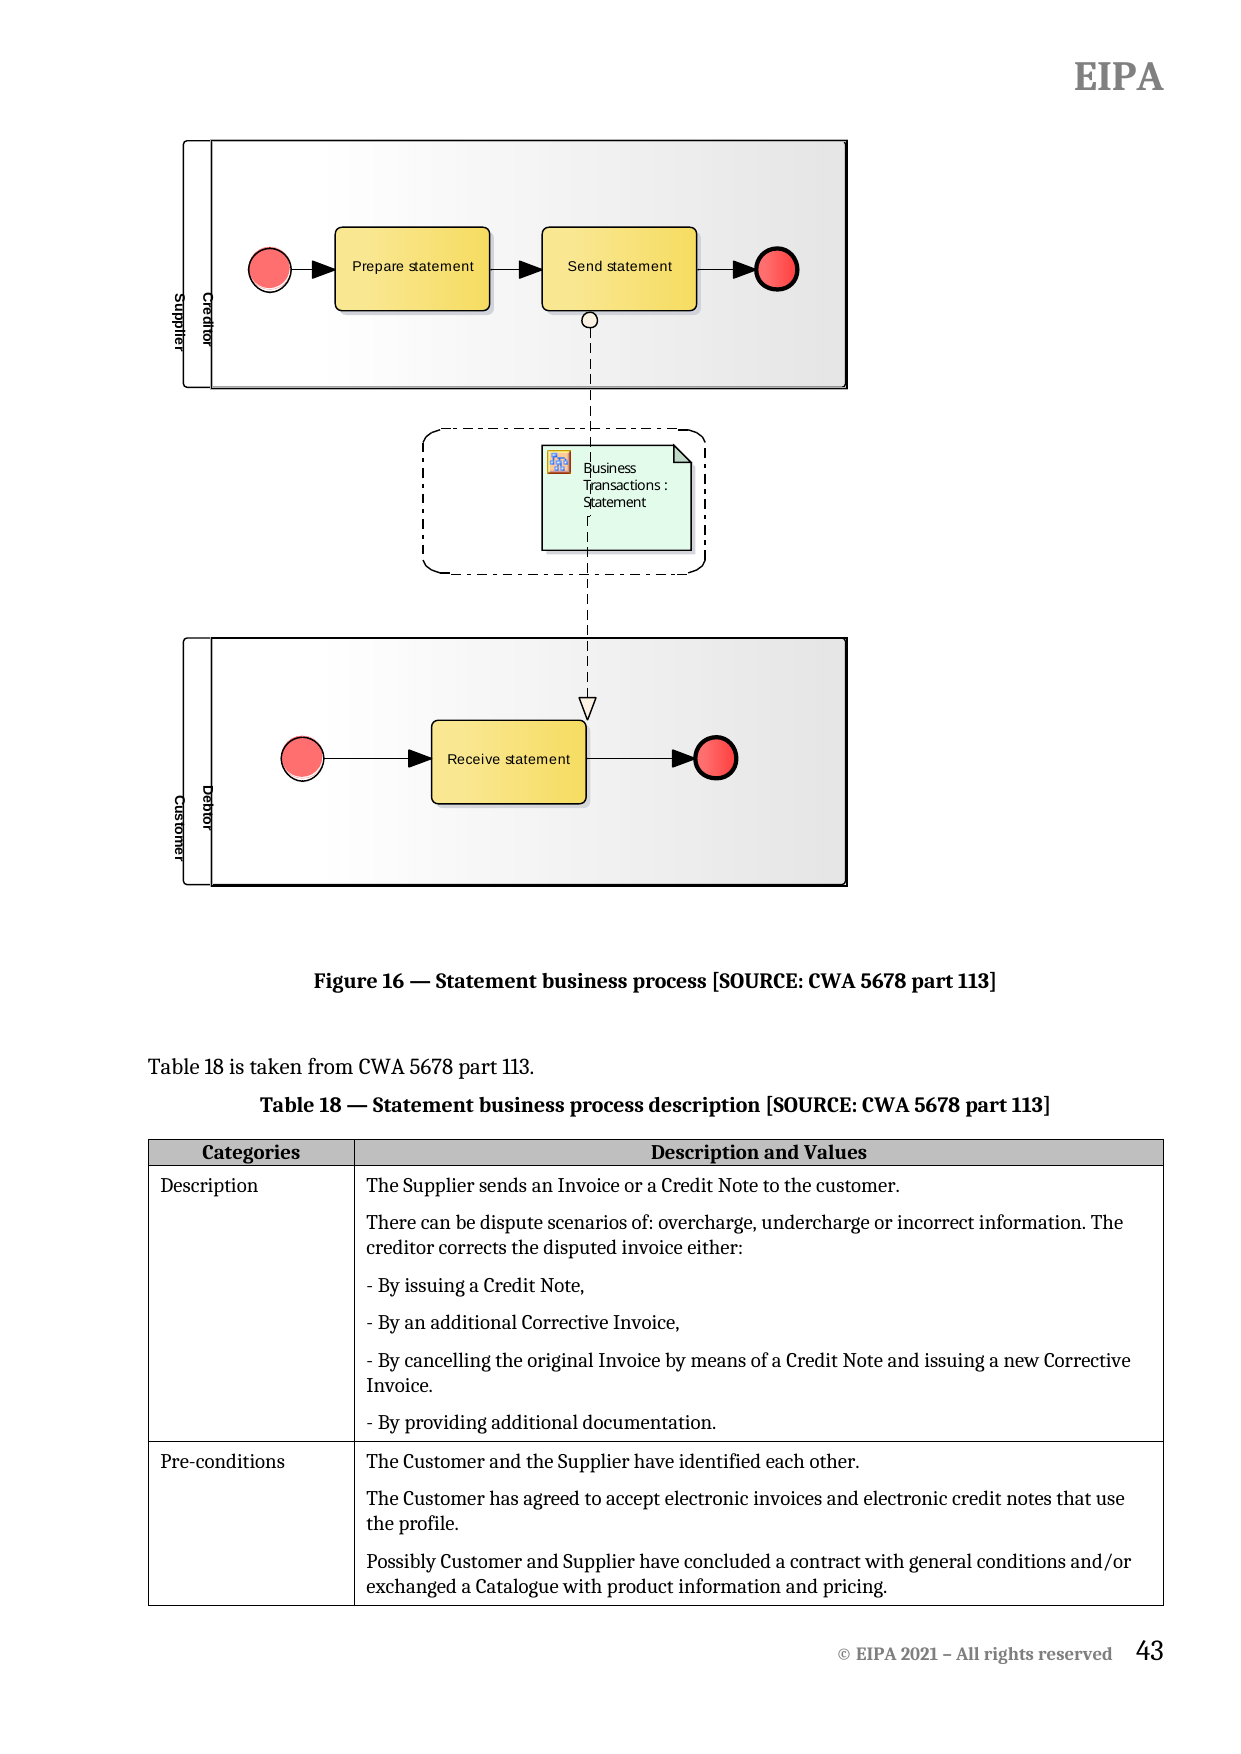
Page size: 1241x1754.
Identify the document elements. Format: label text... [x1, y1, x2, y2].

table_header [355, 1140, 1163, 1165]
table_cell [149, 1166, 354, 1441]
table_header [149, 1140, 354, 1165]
text Figure 16 — Statement business process [SOURCE: CWA 5678 part 113] [148, 969, 1163, 994]
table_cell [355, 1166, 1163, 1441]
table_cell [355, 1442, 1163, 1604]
text Table 18 is taken from CWA 5678 part 113. [148, 1054, 1163, 1080]
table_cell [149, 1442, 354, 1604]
text Table 18 — Statement business process description [SOURCE: CWA 5678 part 113] [148, 1093, 1163, 1118]
